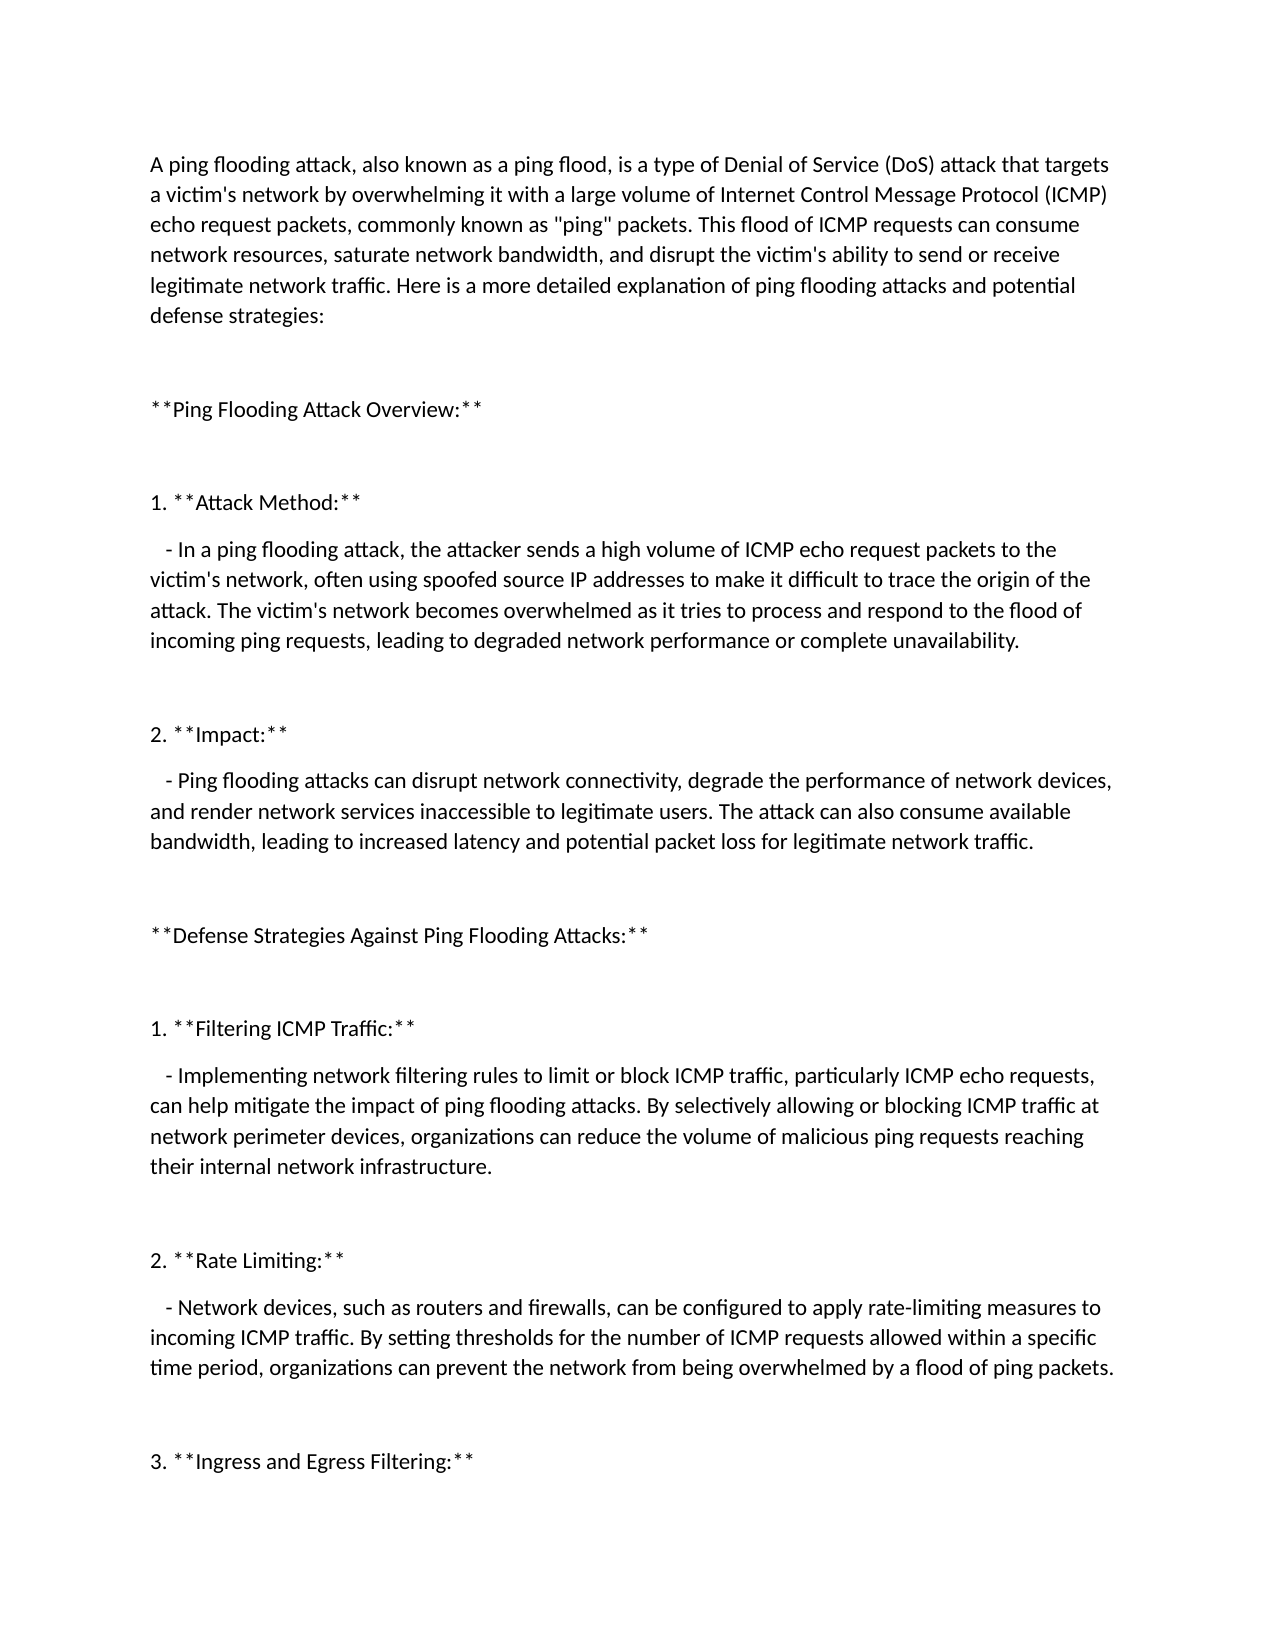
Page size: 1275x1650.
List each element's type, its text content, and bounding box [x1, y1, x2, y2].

text **Defense Strategies Against Ping Flooding Attacks:** [150, 921, 1125, 949]
text 1. **Attack Method:** [150, 488, 1125, 517]
text **Ping Flooding Attack Overview:** [150, 395, 1125, 423]
text 3. **Ingress and Egress Filtering:** [150, 1447, 1125, 1475]
text - In a ping flooding attack, the attacker sends a high volume of ICMP echo request packets to the victim's network, often using spoofed source IP addresses to make it difficult to trace the origin of the attack. The victim's network becomes overwhelmed as it tries to process and respond to the flood of incoming ping requests, leading to degraded network performance or complete unavailability. [150, 535, 1125, 654]
text A ping flooding attack, also known as a ping flood, is a type of Denial of Service (DoS) attack that targets a victim's network by overwhelming it with a large volume of Internet Control Message Protocol (ICMP) echo request packets, commonly known as "ping" packets. This flood of ICMP requests can consume network resources, saturate network bandwidth, and disrupt the victim's ability to send or receive legitimate network traffic. Here is a more detailed explanation of ping flooding attacks and potential defense strategies: [150, 150, 1125, 329]
text 2. **Impact:** [150, 720, 1125, 748]
text 2. **Rate Limiting:** [150, 1246, 1125, 1274]
text 1. **Filtering ICMP Traffic:** [150, 1014, 1125, 1043]
text - Network devices, such as routers and firewalls, can be configured to apply rate-limiting measures to incoming ICMP traffic. By setting thresholds for the number of ICMP requests allowed within a specific time period, organizations can prevent the network from being overwhelmed by a flood of ping packets. [150, 1293, 1125, 1381]
text - Ping flooding attacks can disrupt network connectivity, degrade the performance of network devices, and render network services inaccessible to legitimate users. The attack can also consume available bandwidth, leading to increased latency and potential packet loss for legitimate network traffic. [150, 767, 1125, 855]
text - Implementing network filtering rules to limit or block ICMP traffic, particularly ICMP echo requests, can help mitigate the impact of ping flooding attacks. By selectively allowing or blocking ICMP traffic at network perimeter devices, organizations can reduce the volume of malicious ping requests reaching their internal network infrastructure. [150, 1061, 1125, 1180]
